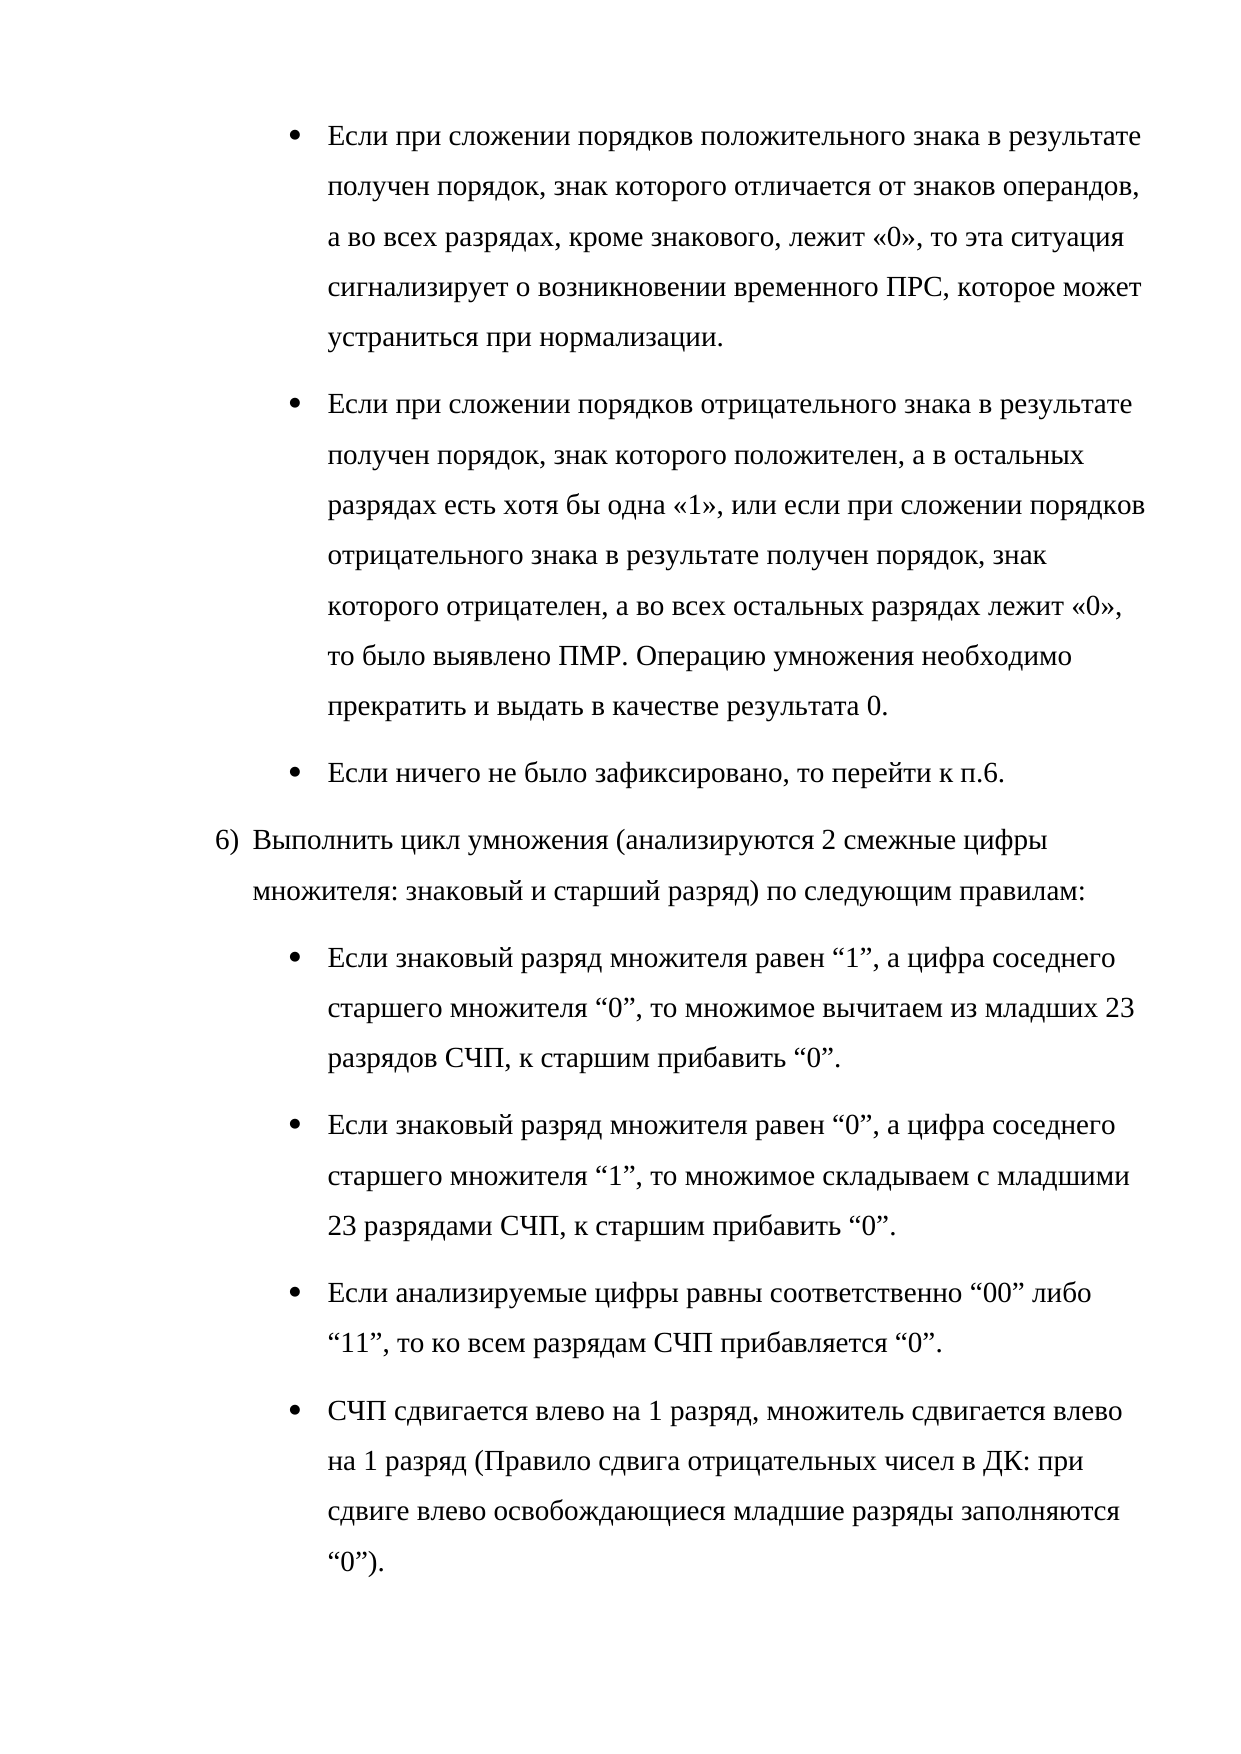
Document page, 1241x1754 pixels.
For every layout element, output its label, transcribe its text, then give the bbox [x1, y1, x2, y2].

list Если при сложении порядков отрицательного знака в результате получен порядок, знак которого положителен, а в остальных разрядах есть хотя бы одна «1», или если при сложении порядков отрицательного знака в результате получен порядок, знак которого отрицателен, а во всех остальных разрядах лежит «0», то было выявлено ПМР. Операцию умножения необходимо прекратить и выдать в качестве результата 0. [290, 386, 1152, 722]
list Если при сложении порядков положительного знака в результате получен порядок, знак которого отличается от знаков операндов, а во всех разрядах, кроме знакового, лежит «0», то эта ситуация сигнализирует о возникновении временного ПРС, которое может устраниться при нормализации. [290, 118, 1152, 353]
list Если ничего не было зафиксировано, то перейти к п.6. [290, 755, 1152, 789]
list Выполнить цикл умножения (анализируются 2 смежные цифры множителя: знаковый и старший разряд) по следующим правилам: [215, 822, 1152, 906]
list Если анализируемые цифры равны соответственно “00” либо “11”, то ко всем разрядам СЧП прибавляется “0”. [290, 1275, 1152, 1359]
list Если знаковый разряд множителя равен “0”, а цифра соседнего старшего множителя “1”, то множимое складываем с младшими 23 разрядами СЧП, к старшим прибавить “0”. [290, 1107, 1152, 1242]
list Если знаковый разряд множителя равен “1”, а цифра соседнего старшего множителя “0”, то множимое вычитаем из младших 23 разрядов СЧП, к старшим прибавить “0”. [290, 940, 1152, 1074]
list СЧП сдвигается влево на 1 разряд, множитель сдвигается влево на 1 разряд (Правило сдвига отрицательных чисел в ДК: при сдвиге влево освобождающиеся младшие разряды заполняются “0”). [290, 1393, 1152, 1577]
